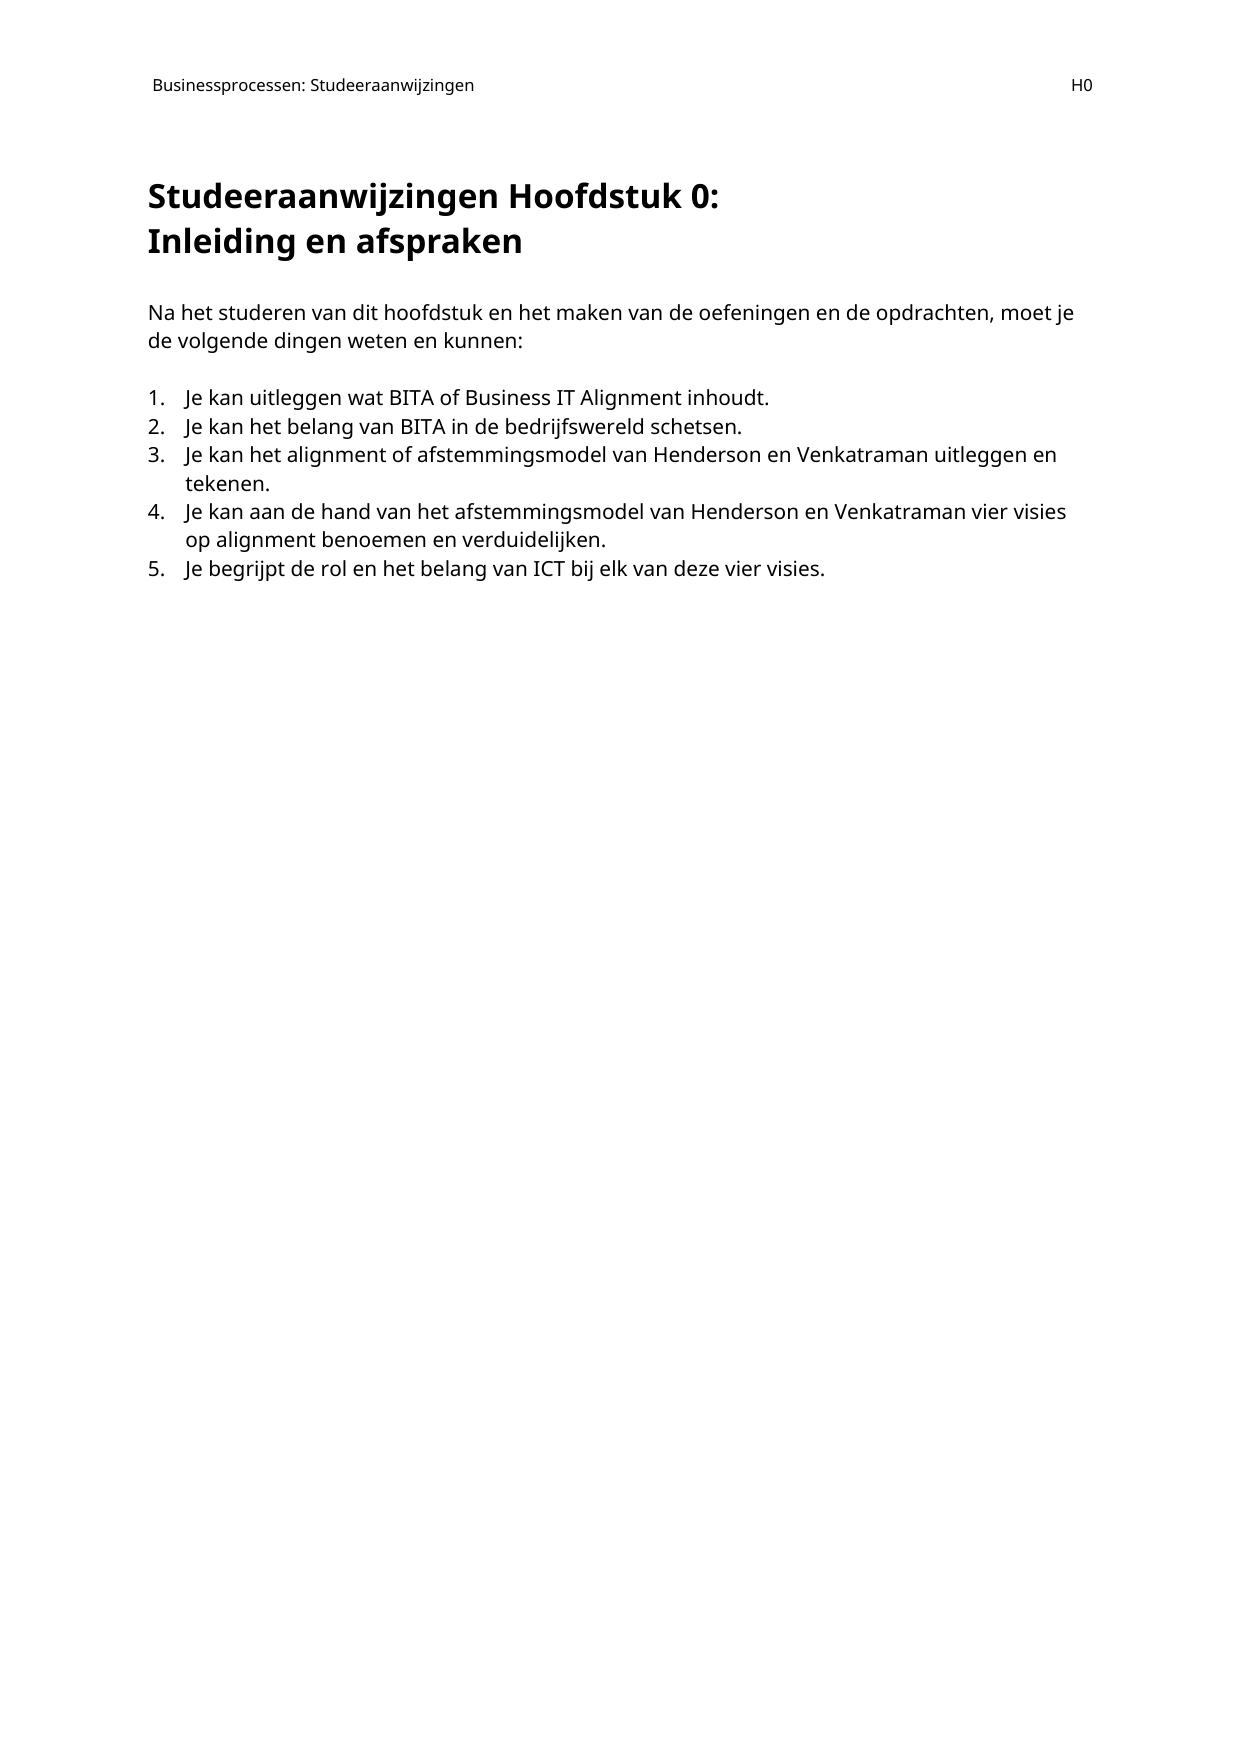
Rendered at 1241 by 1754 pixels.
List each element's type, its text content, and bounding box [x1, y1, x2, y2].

list Je kan aan de hand van het afstemmingsmodel van Henderson en Venkatraman vier visies op alignment benoemen en verduidelijken. [148, 497, 1093, 554]
list Je begrijpt de rol en het belang van ICT bij elk van deze vier visies. [148, 554, 1093, 582]
subtitle Studeeraanwijzingen Hoofdstuk 0: Inleiding en afspraken [148, 173, 1093, 263]
list Je kan het belang van BITA in de bedrijfswereld schetsen. [148, 412, 1093, 440]
list Je kan uitleggen wat BITA of Business IT Alignment inhoudt. [148, 383, 1093, 412]
text Na het studeren van dit hoofdstuk en het maken van de oefeningen en de opdrachten, moet je de volgende dingen weten en kunnen: [148, 298, 1093, 355]
list Je kan het alignment of afstemmingsmodel van Henderson en Venkatraman uitleggen en tekenen. [148, 440, 1093, 497]
